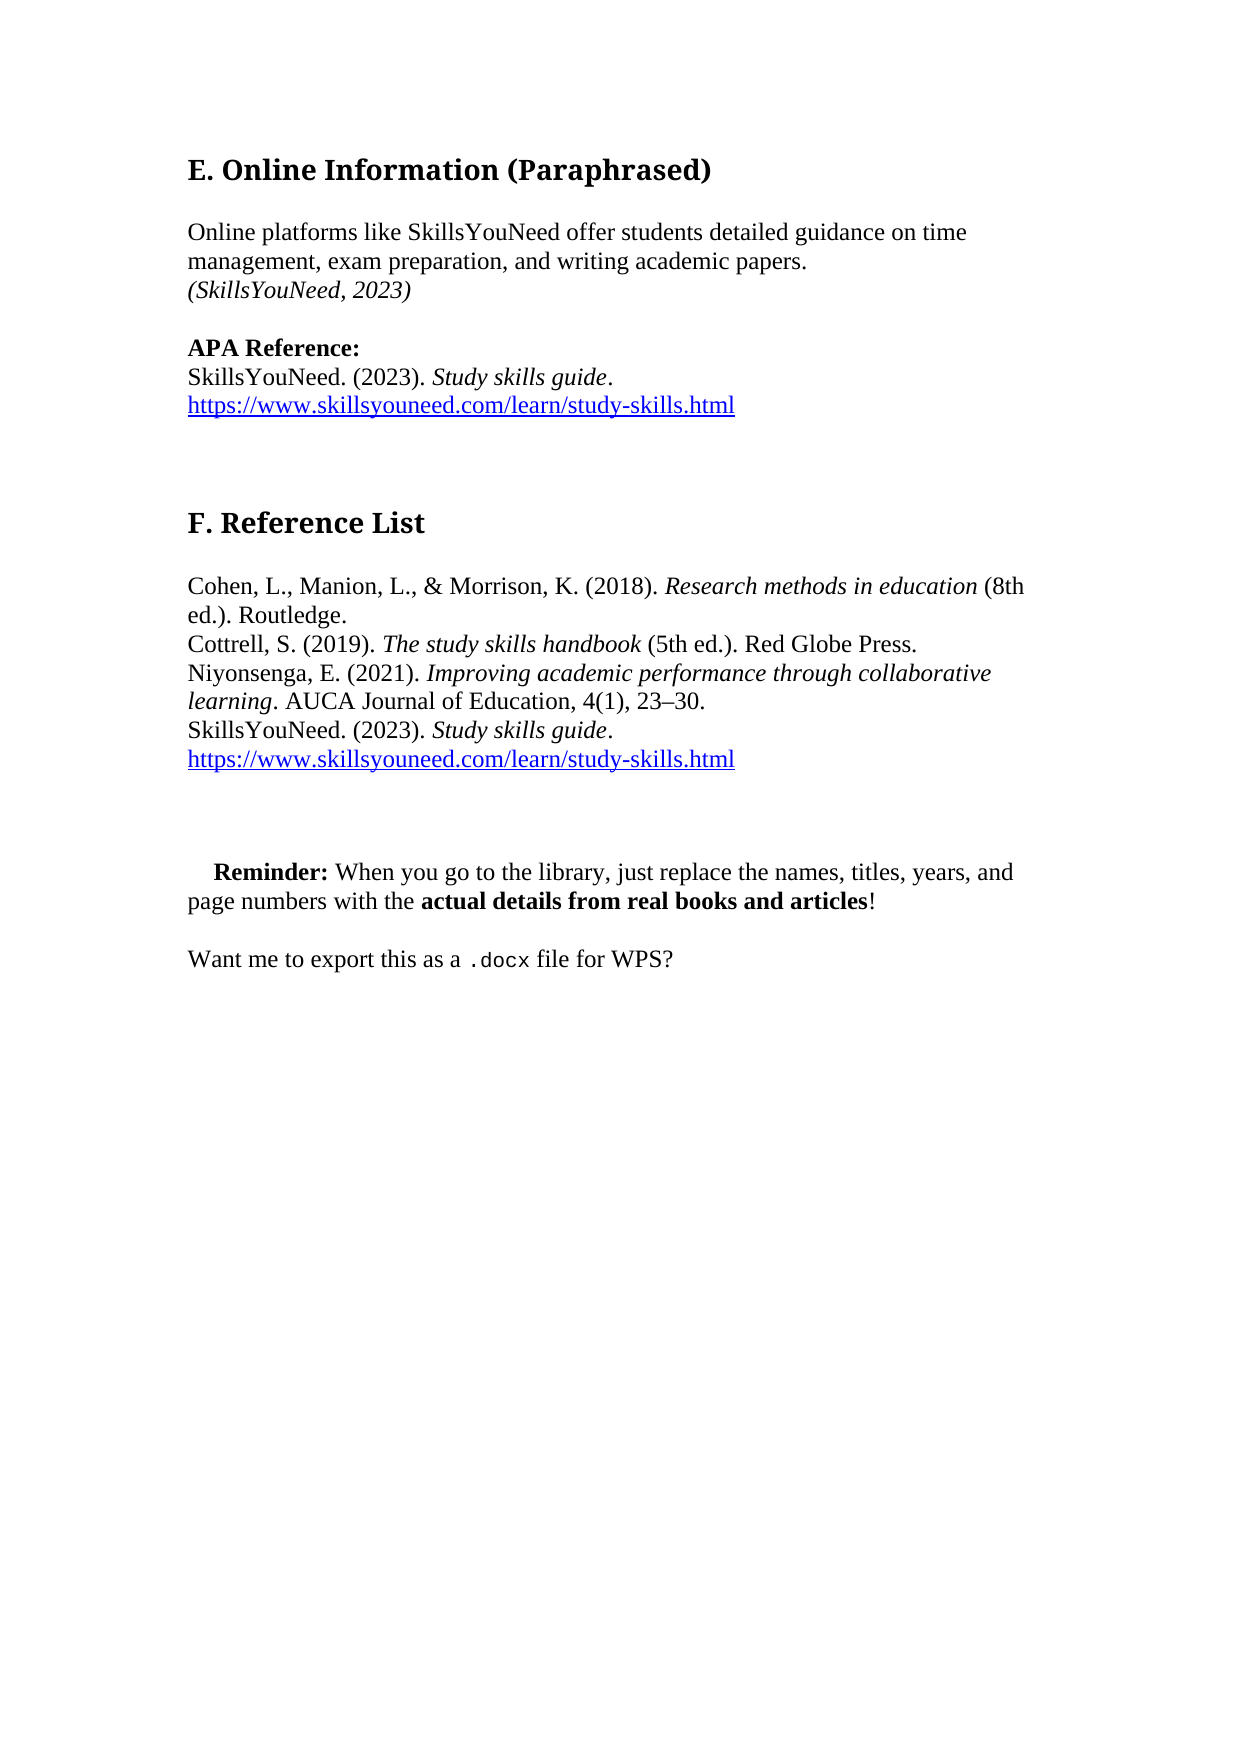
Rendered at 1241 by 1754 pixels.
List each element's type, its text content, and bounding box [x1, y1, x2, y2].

text Online platforms like SkillsYouNeed offer students detailed guidance on time management, exam preparation, and writing academic papers. (SkillsYouNeed, 2023) [187, 217, 1053, 304]
text Want me to export this as a .docx file for WPS? [187, 944, 1053, 973]
text ✅ Reminder: When you go to the library, just replace the names, titles, years, and page numbers with the actual details from real books and articles! [187, 857, 1053, 915]
subtitle E. Online Information (Paraphrased) [187, 150, 1053, 188]
text Cohen, L., Manion, L., & Morrison, K. (2018). Research methods in education (8th ed.). Routledge. Cottrell, S. (2019). The study skills handbook (5th ed.). Red Globe Press. Niyonsenga, E. (2021). Improving academic performance through collaborative learning. AUCA Journal of Education, 4(1), 23–30. SkillsYouNeed. (2023). Study skills guide. https://www.skillsyouneed.com/learn/study-skills.html [187, 571, 1053, 773]
subtitle F. Reference List [187, 504, 1053, 542]
text APA Reference: SkillsYouNeed. (2023). Study skills guide. https://www.skillsyouneed.com/learn/study-skills.html [187, 333, 1053, 419]
